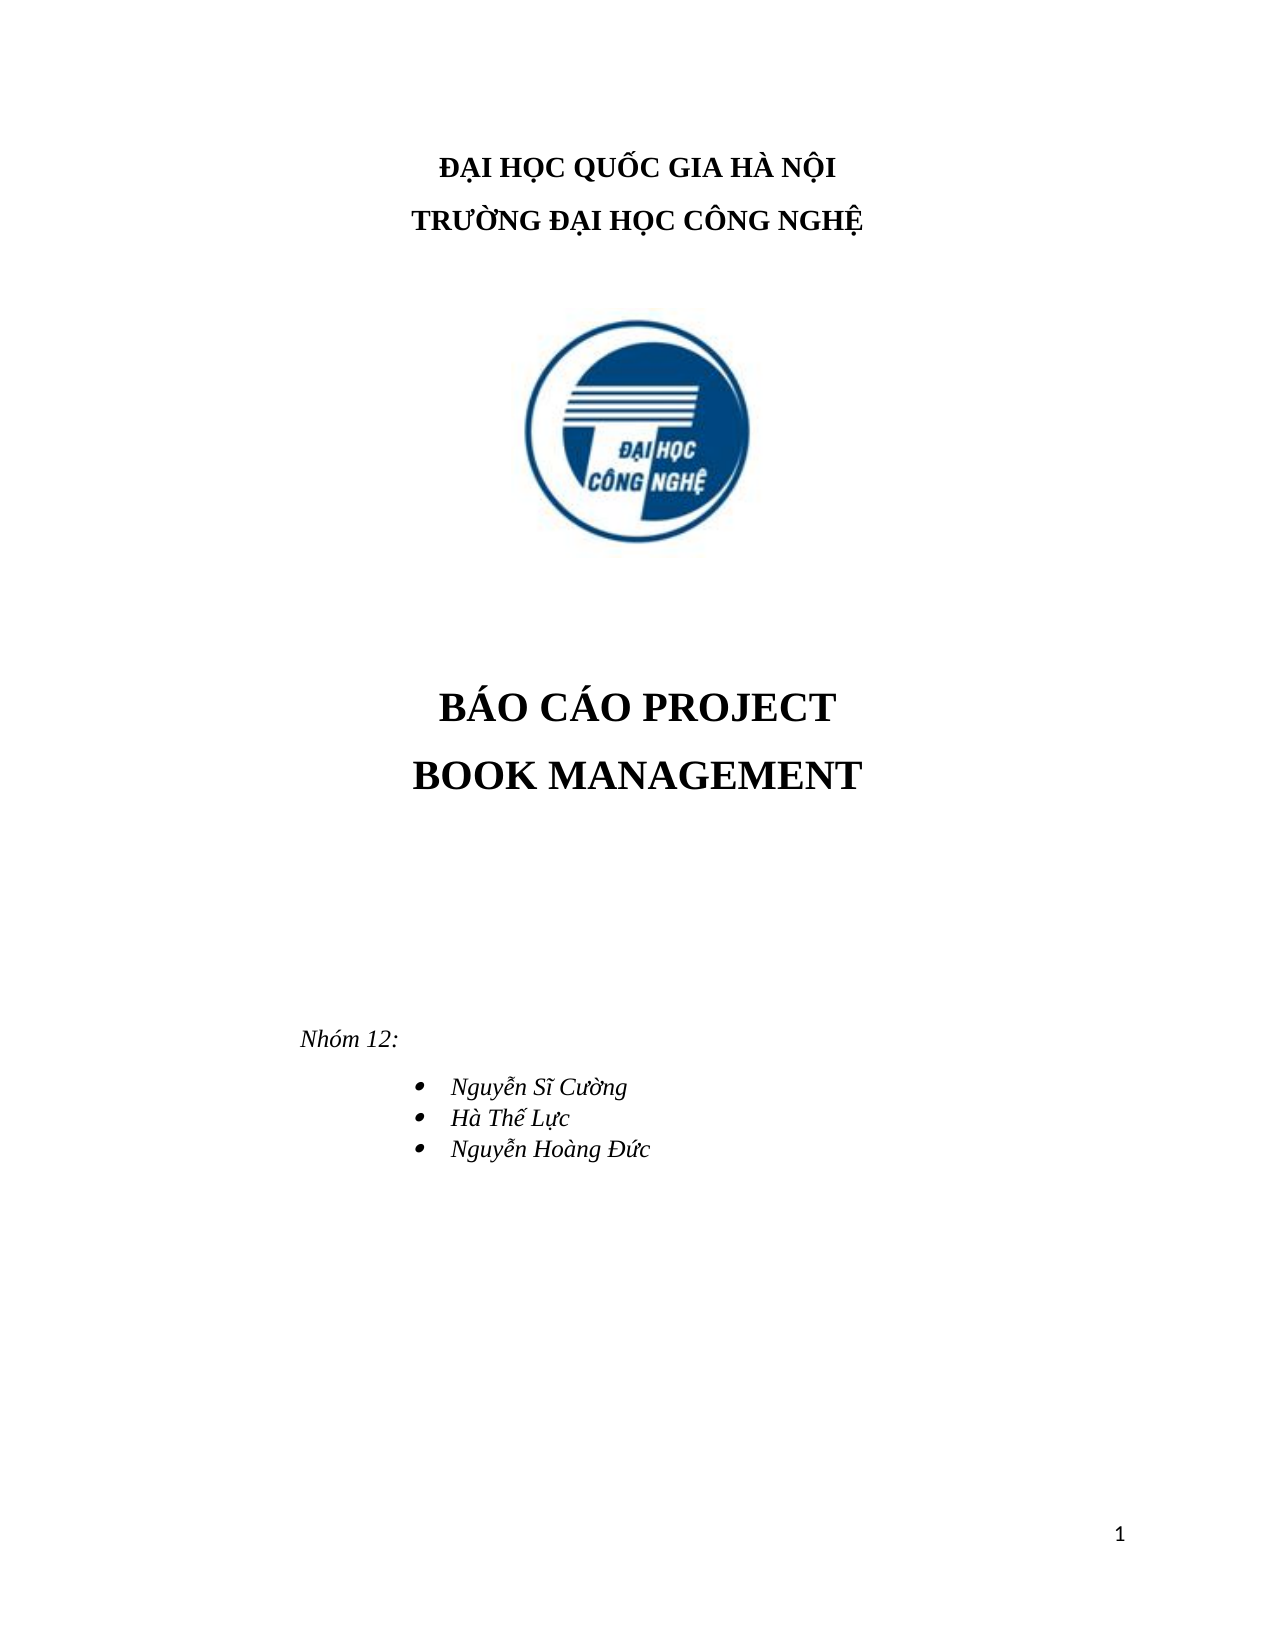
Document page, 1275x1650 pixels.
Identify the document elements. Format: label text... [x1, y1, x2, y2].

text BOOK MANAGEMENT [150, 751, 1125, 799]
text ĐẠI HỌC QUỐC GIA HÀ NỘI [150, 150, 1125, 183]
text TRƯỜNG ĐẠI HỌC CÔNG NGHỆ [150, 203, 1125, 236]
list Nguyễn Sĩ Cường [413, 1072, 1125, 1101]
text BÁO CÁO PROJECT [150, 682, 1125, 730]
text Nhóm 12: [225, 1024, 1125, 1053]
picture [511, 308, 764, 558]
list Hà Thế Lực [413, 1103, 1125, 1132]
list Nguyễn Hoàng Đức [413, 1134, 1125, 1163]
